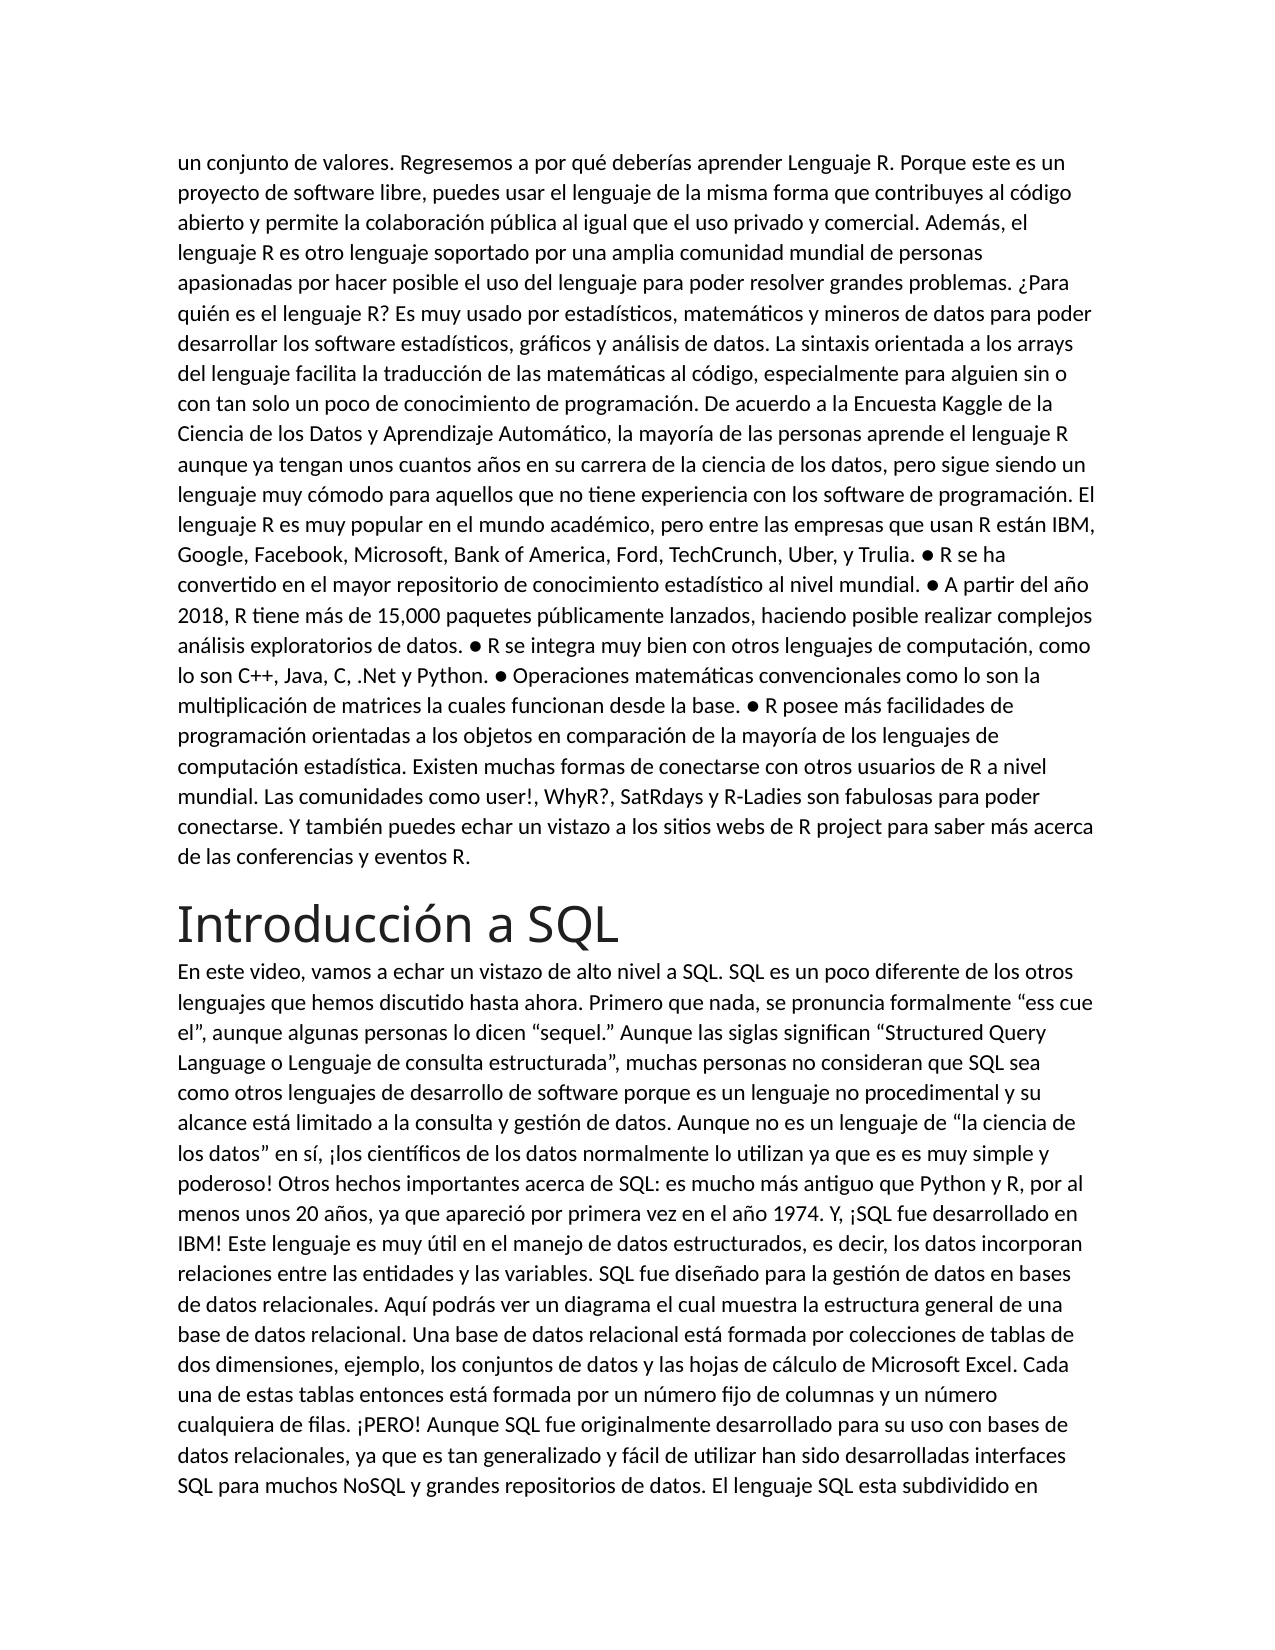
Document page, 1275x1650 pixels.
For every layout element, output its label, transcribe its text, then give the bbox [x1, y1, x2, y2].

subtitle Introducción a SQL [177, 889, 1098, 957]
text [177, 957, 1098, 1499]
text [177, 148, 1098, 870]
